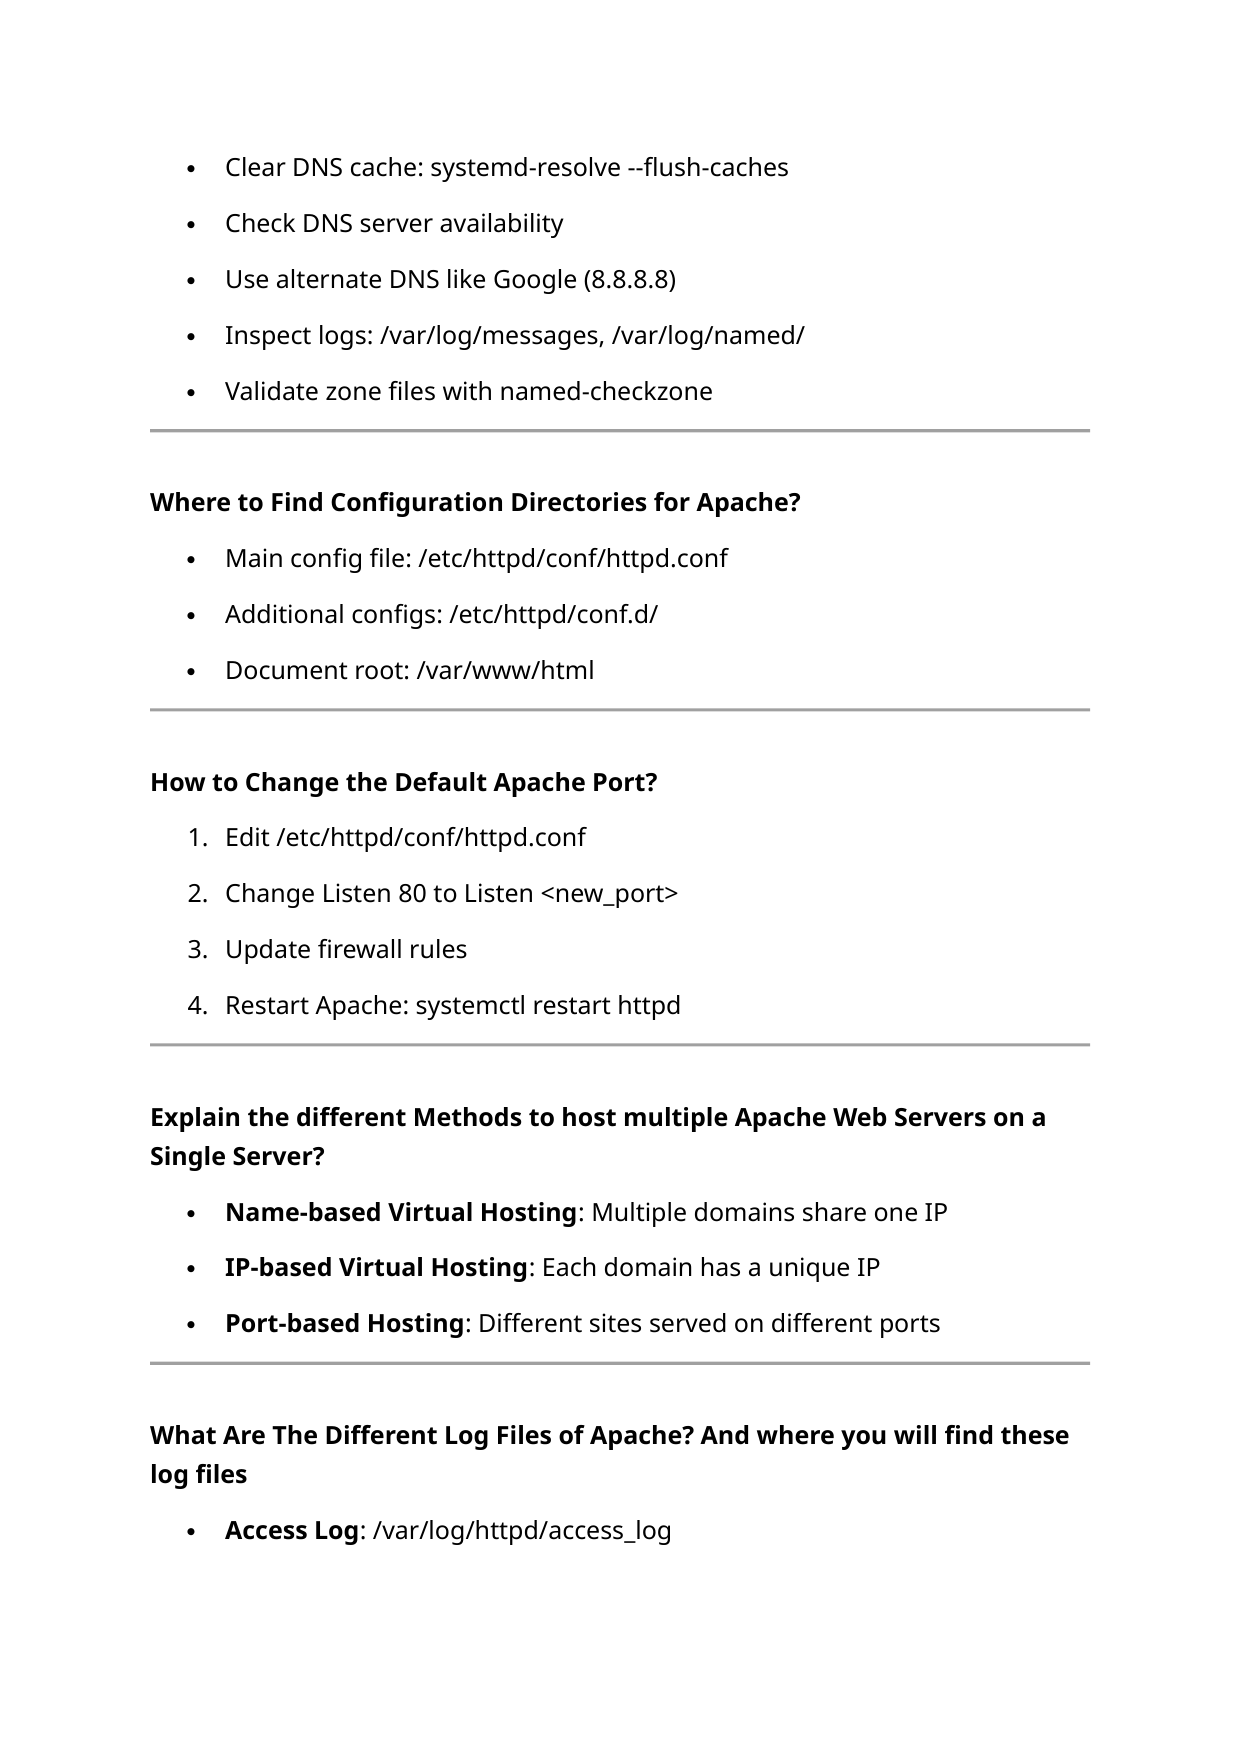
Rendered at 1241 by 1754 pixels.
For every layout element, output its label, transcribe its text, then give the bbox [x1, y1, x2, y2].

list Document root: /var/www/html [187, 652, 1090, 687]
list Inspect logs: /var/log/messages, /var/log/named/ [187, 317, 1090, 352]
list Clear DNS cache: systemd-resolve --flush-caches [187, 150, 1090, 184]
text Explain the different Methods to host multiple Apache Web Servers on a Single Server? [150, 1099, 1090, 1172]
list Access Log: /var/log/httpd/access_log [187, 1512, 1090, 1547]
list Edit /etc/httpd/conf/httpd.conf [187, 820, 1090, 854]
list Use alternate DNS like Google (8.8.8.8) [187, 262, 1090, 296]
list Restart Apache: systemctl restart httpd [187, 987, 1090, 1022]
list Name-based Virtual Hosting: Multiple domains share one IP [187, 1194, 1090, 1228]
list Update firewall rules [187, 932, 1090, 966]
text Where to Find Configuration Directories for Apache? [150, 485, 1090, 519]
list IP-based Virtual Hosting: Each domain has a unique IP [187, 1250, 1090, 1284]
list Validate zone files with named-checkzone [187, 373, 1090, 407]
list Change Listen 80 to Listen <new_port> [187, 876, 1090, 910]
list Main config file: /etc/httpd/conf/httpd.conf [187, 541, 1090, 575]
list Port-based Hosting: Different sites served on different ports [187, 1306, 1090, 1340]
list Additional configs: /etc/httpd/conf.d/ [187, 597, 1090, 631]
text What Are The Different Log Files of Apache? And where you will find these log files [150, 1417, 1090, 1491]
text How to Change the Default Apache Port? [150, 764, 1090, 798]
list Check DNS server availability [187, 206, 1090, 240]
